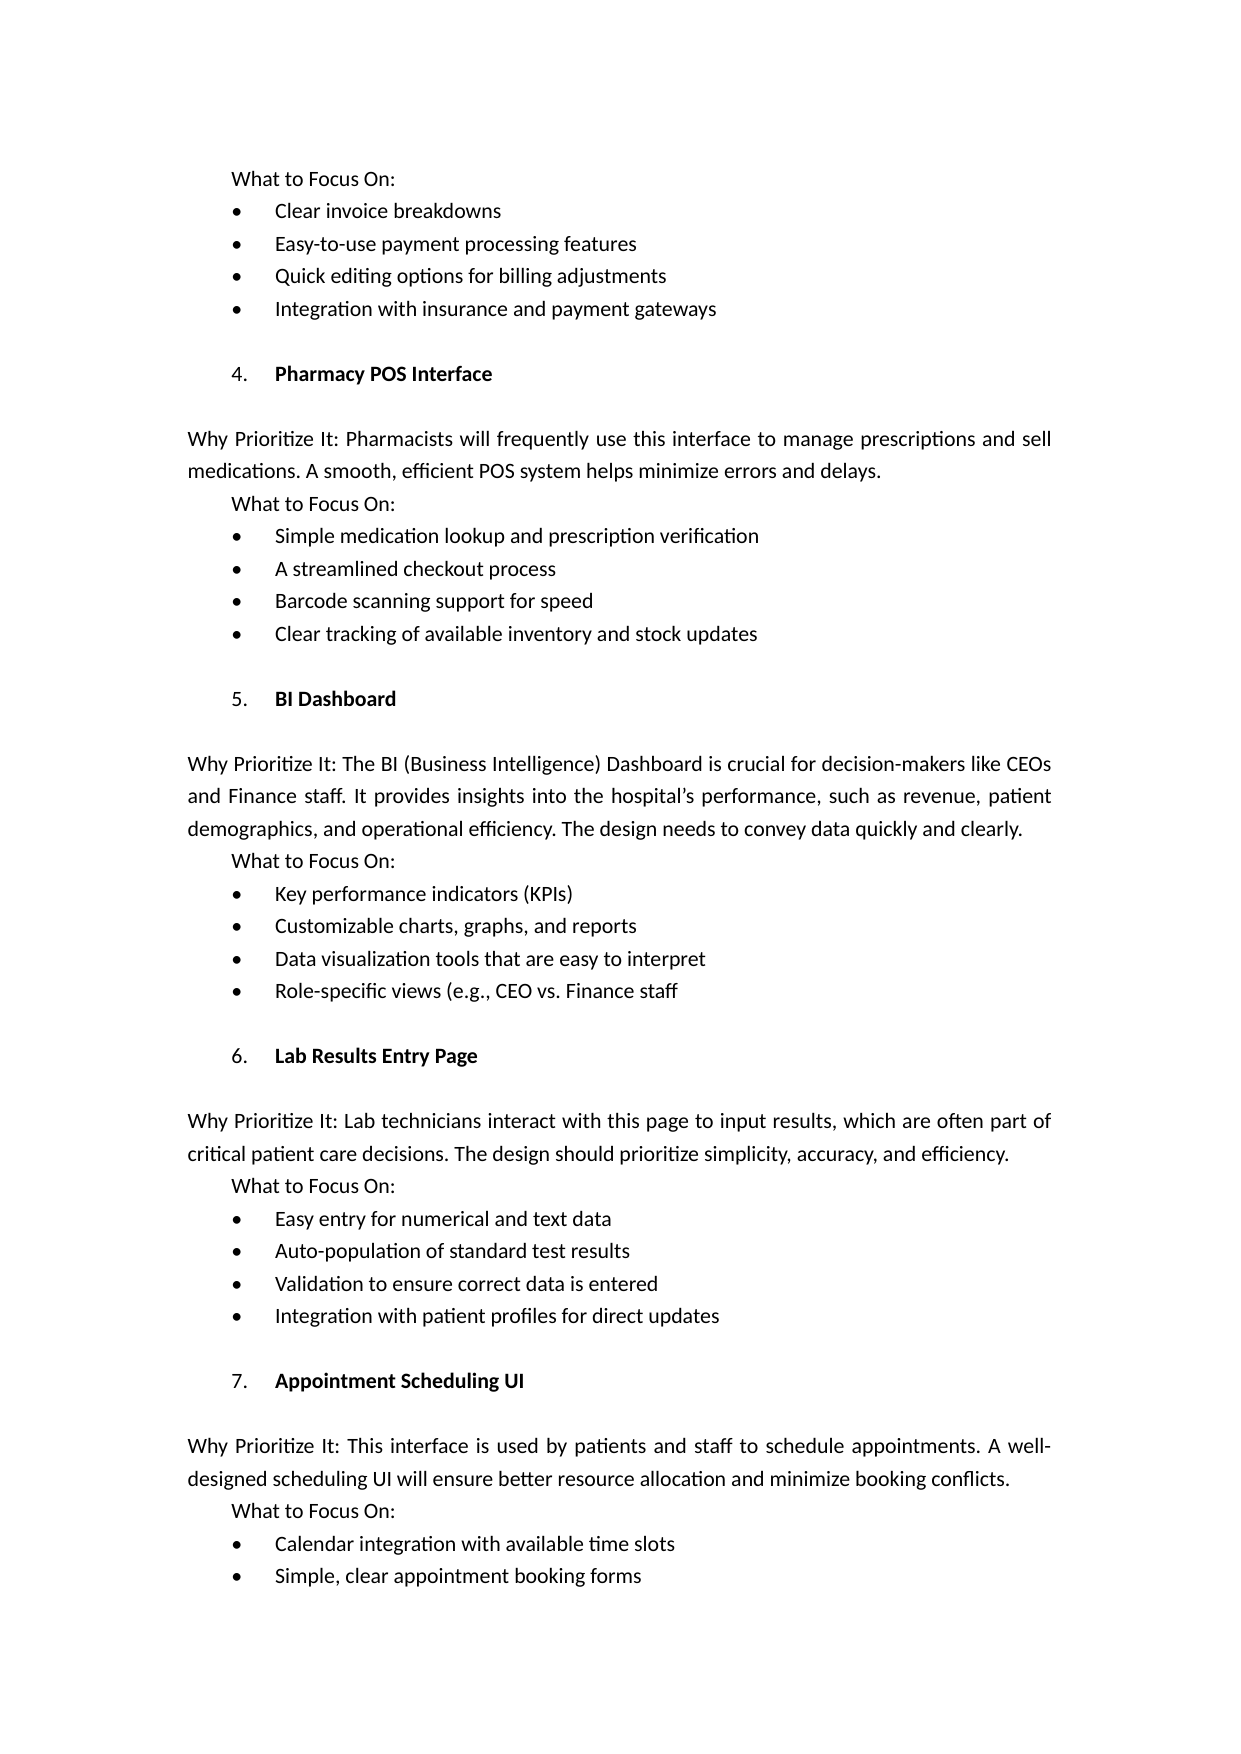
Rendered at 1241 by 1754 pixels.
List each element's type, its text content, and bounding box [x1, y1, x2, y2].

text What to Focus On: [187, 844, 1053, 877]
text Why Prioritize It: Pharmacists will frequently use this interface to manage prescriptions and sell medications. A smooth, efficient POS system helps minimize errors and delays. [187, 422, 1053, 487]
text • A streamlined checkout process [187, 552, 1053, 584]
text • Simple medication lookup and prescription verification [187, 519, 1053, 552]
text • Validation to ensure correct data is entered [187, 1267, 1053, 1299]
text • Quick editing options for billing adjustments [187, 259, 1053, 292]
text What to Focus On: [187, 1169, 1053, 1202]
text 4. Pharmacy POS Interface [187, 357, 1053, 389]
text Why Prioritize It: Lab technicians interact with this page to input results, which are often part of critical patient care decisions. The design should prioritize simplicity, accuracy, and efficiency. [187, 1104, 1053, 1169]
text • Integration with patient profiles for direct updates [187, 1299, 1053, 1332]
text • Integration with insurance and payment gateways [187, 292, 1053, 324]
text What to Focus On: [187, 1494, 1053, 1527]
text • Clear tracking of available inventory and stock updates [187, 617, 1053, 649]
text • Easy-to-use payment processing features [187, 227, 1053, 259]
text • Barcode scanning support for speed [187, 584, 1053, 617]
text • Calendar integration with available time slots [187, 1527, 1053, 1559]
text • Easy entry for numerical and text data [187, 1202, 1053, 1234]
text • Auto-population of standard test results [187, 1234, 1053, 1267]
text • Data visualization tools that are easy to interpret [187, 942, 1053, 974]
text 6. Lab Results Entry Page [187, 1039, 1053, 1072]
text Why Prioritize It: The BI (Business Intelligence) Dashboard is crucial for decision-makers like CEOs and Finance staff. It provides insights into the hospital’s performance, such as revenue, patient demographics, and operational efficiency. The design needs to convey data quickly and clearly. [187, 747, 1053, 844]
text 5. BI Dashboard [187, 682, 1053, 714]
text • Clear invoice breakdowns [187, 194, 1053, 227]
text What to Focus On: [187, 487, 1053, 519]
text 7. Appointment Scheduling UI [187, 1364, 1053, 1397]
text • Key performance indicators (KPIs) [187, 877, 1053, 909]
text • Customizable charts, graphs, and reports [187, 909, 1053, 942]
text • Simple, clear appointment booking forms [187, 1559, 1053, 1592]
text • Role-specific views (e.g., CEO vs. Finance staff [187, 974, 1053, 1007]
text What to Focus On: [187, 162, 1053, 194]
text Why Prioritize It: This interface is used by patients and staff to schedule appointments. A well-designed scheduling UI will ensure better resource allocation and minimize booking conflicts. [187, 1429, 1053, 1494]
